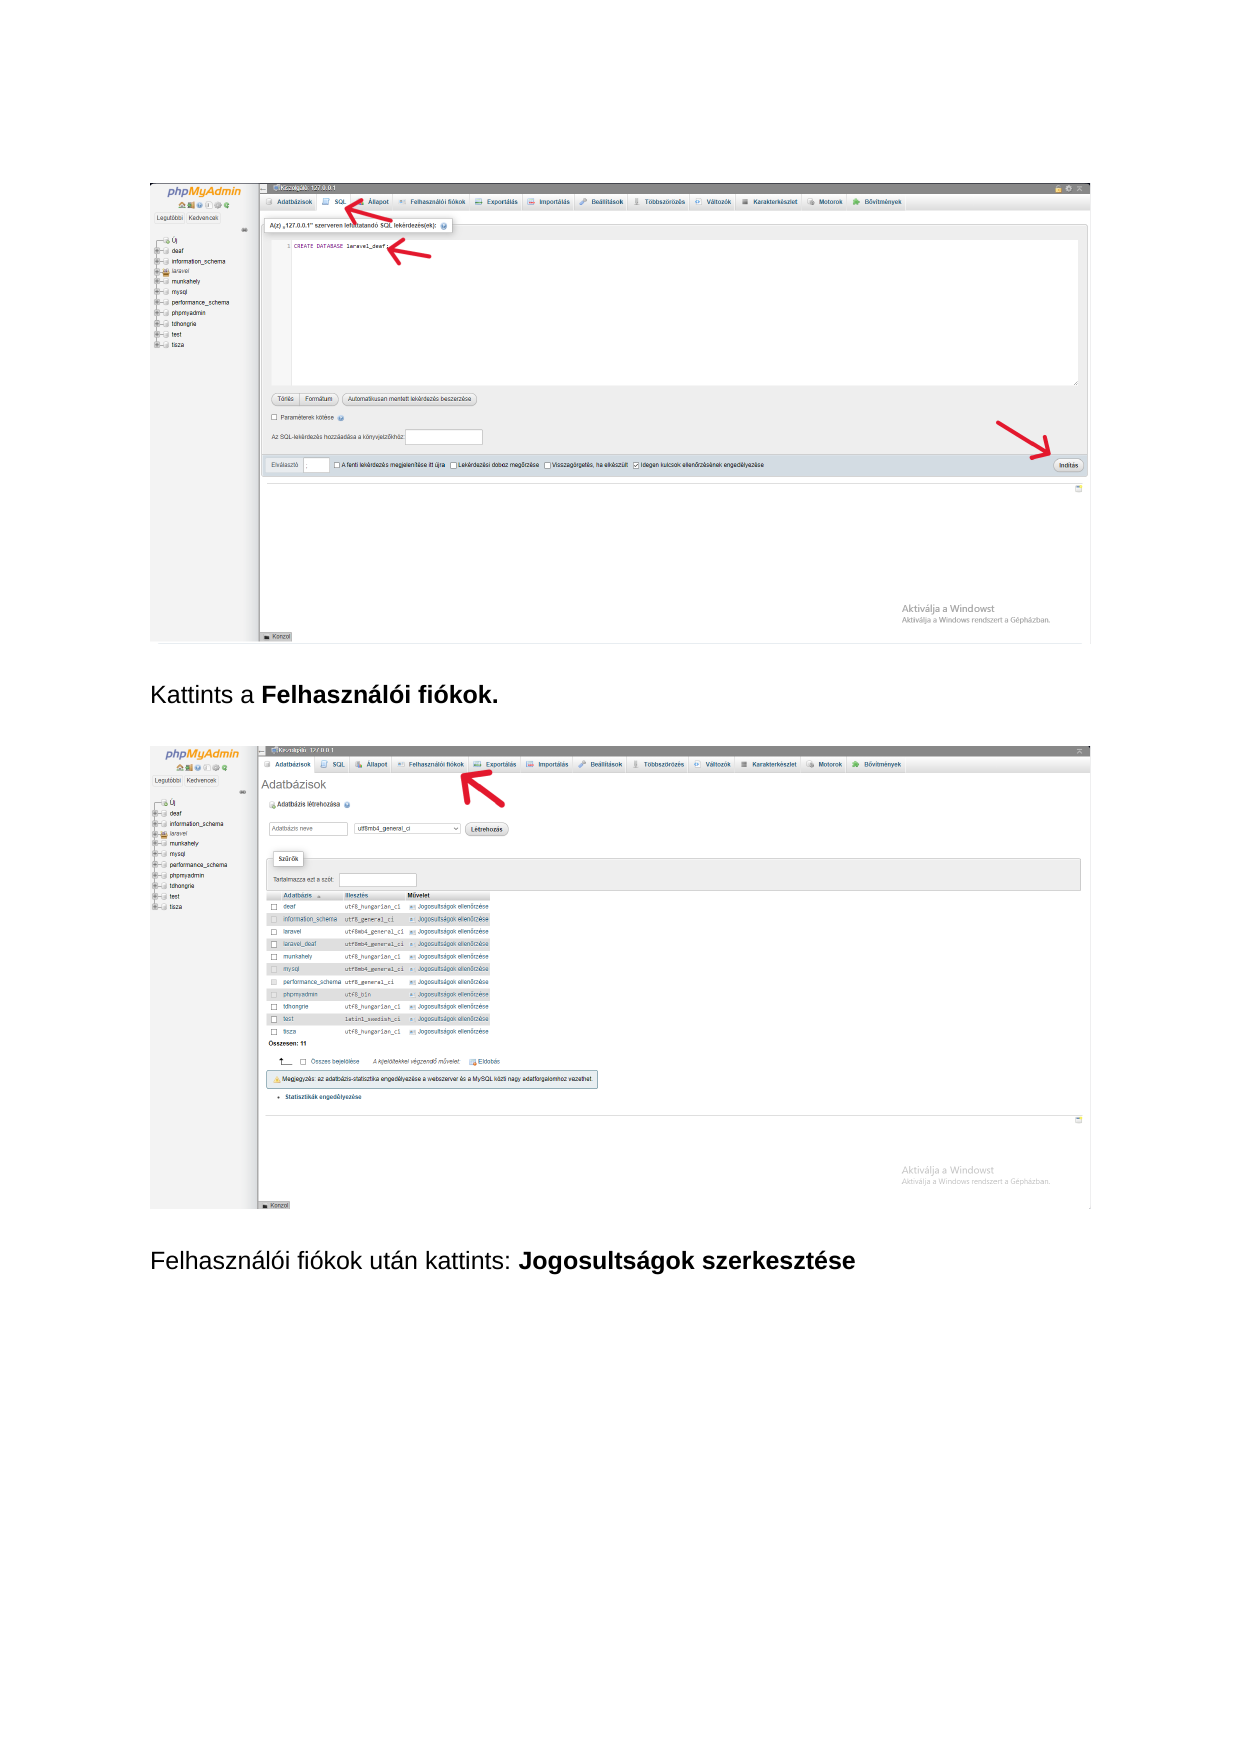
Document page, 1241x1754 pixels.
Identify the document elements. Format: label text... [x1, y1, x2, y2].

picture [150, 183, 1091, 644]
picture [150, 746, 1091, 1209]
text Kattints a Felhasználói fiókok. [150, 680, 1090, 709]
text Felhasználói fiókok után kattints: Jogosultságok szerkesztése [150, 1246, 1090, 1274]
